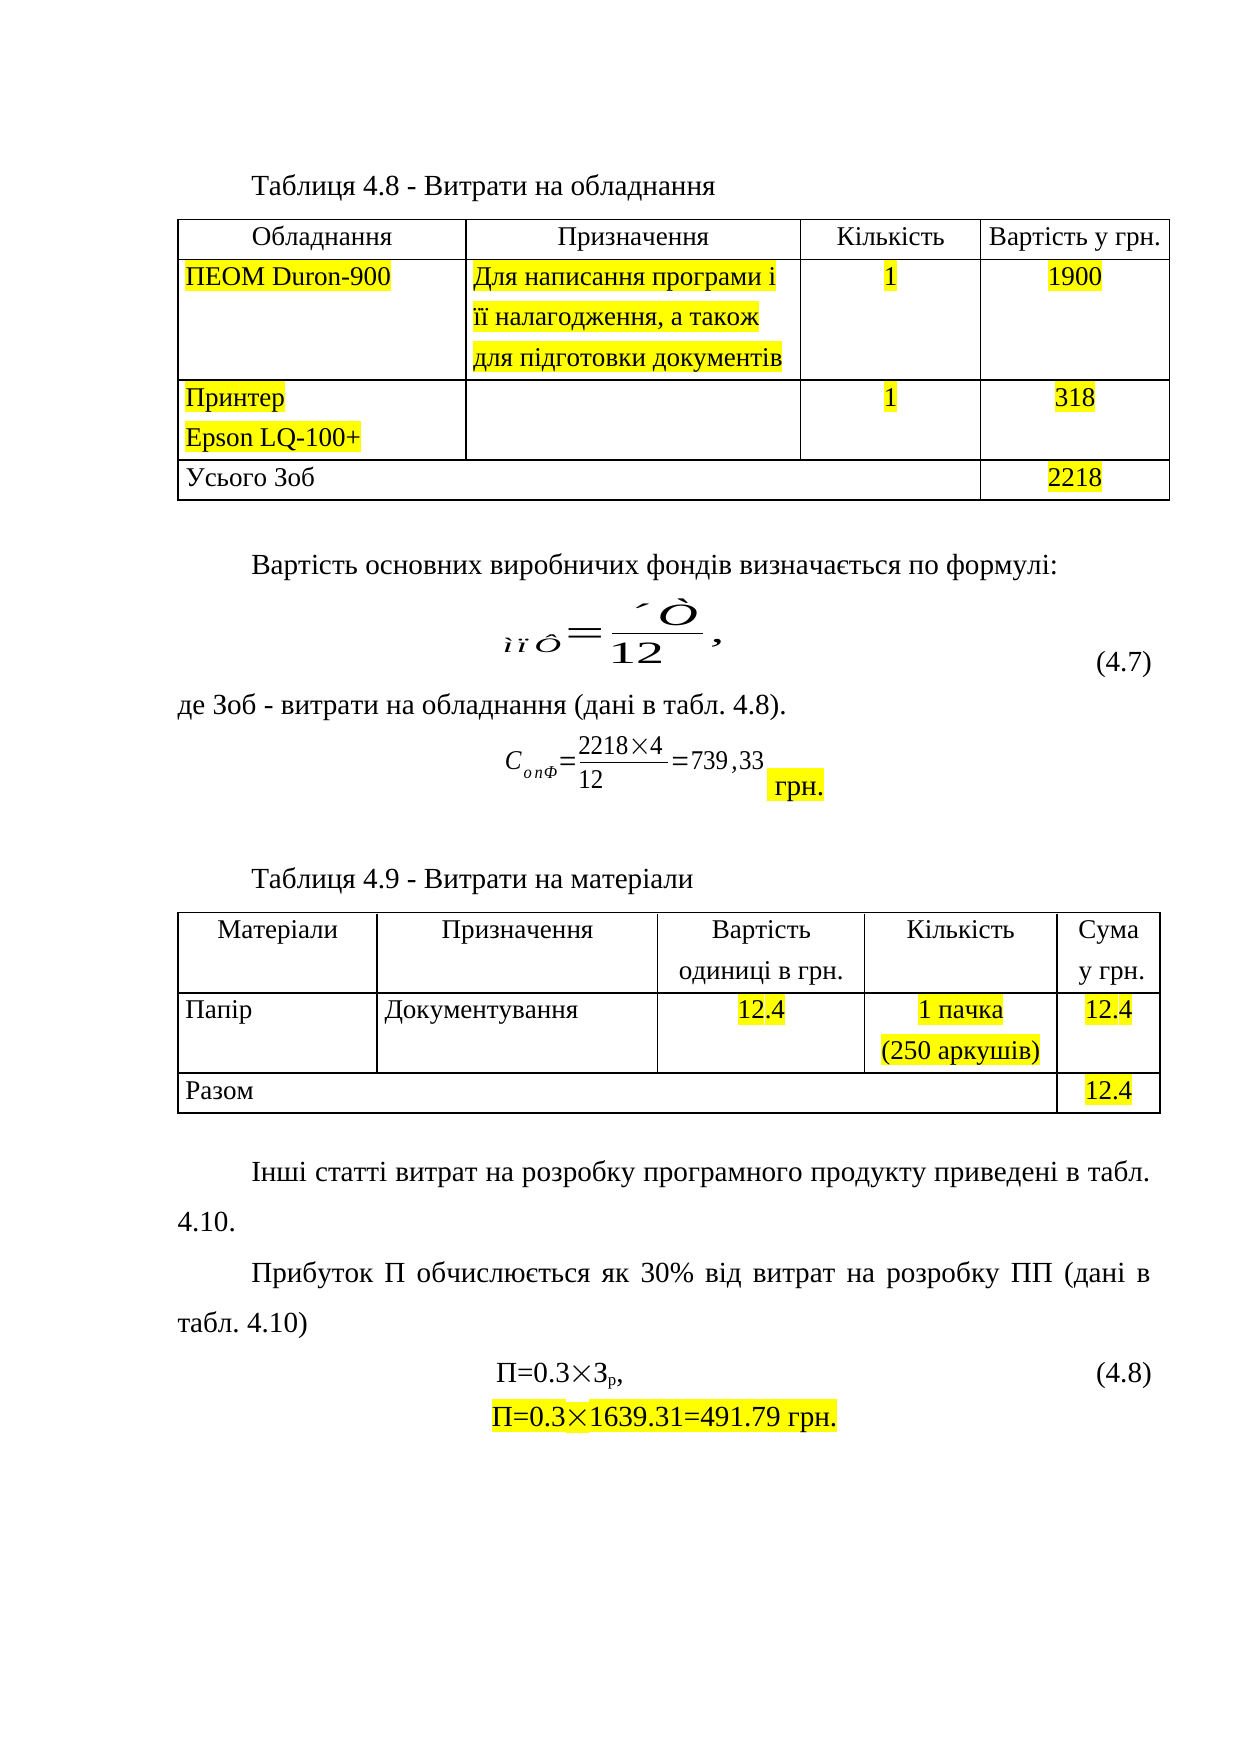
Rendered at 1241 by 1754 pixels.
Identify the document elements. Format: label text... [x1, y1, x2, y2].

text П=0.31639.31=491.79 грн. [589, 1399, 1152, 1433]
table_cell Документування [378, 994, 657, 1072]
table_header Сума у грн. [1058, 913, 1159, 992]
text грн. [177, 731, 1152, 801]
table_header Матеріали [179, 913, 377, 992]
table_cell 2218 [981, 461, 1169, 499]
table_header Вартість у грн. [981, 220, 1169, 258]
table_cell Для написання програми і її налагодження, а також для підготовки документів [467, 260, 800, 379]
table_header Вартість одиниці в грн. [658, 913, 864, 992]
table_cell Усього Зоб [179, 461, 980, 499]
table_cell 1 пачка (250 аркушів) [865, 994, 1056, 1072]
table_cell Разом [179, 1074, 1056, 1112]
table_cell 318 [981, 381, 1169, 459]
text Прибуток П обчислюється як 30% від витрат на розробку ПП (дані в табл. 4.10) [177, 1255, 1152, 1338]
table_cell 12.4 [1058, 1074, 1159, 1112]
table_cell ПЕОМ Duron-900 [179, 260, 465, 379]
text Таблиця 4.8 - Витрати на обладнання [177, 168, 1152, 202]
table_cell Принтер Epson LQ-100+ [179, 381, 465, 459]
text П=0.31639.31=491.79 грн. [177, 1399, 566, 1433]
table_cell 12.4 [1058, 994, 1159, 1072]
table_cell 1900 [981, 260, 1169, 379]
table_header Призначення [467, 220, 800, 258]
table_header Кількість [865, 913, 1057, 992]
text Таблиця 4.9 - Витрати на матеріали [177, 862, 1152, 895]
table_cell 12.4 [658, 994, 864, 1072]
table_header Обладнання [179, 220, 465, 258]
text (4.7) [177, 598, 1152, 677]
text Вартість основних виробничих фондів визначається по формулі: [177, 547, 1152, 581]
table_cell 1 [801, 260, 980, 379]
text П=0.3Зр, (4.8) [177, 1355, 1152, 1389]
table_header Призначення [378, 913, 657, 992]
text де Зоб - витрати на обладнання (дані в табл. 4.8). [177, 687, 1152, 721]
table_cell Папір [179, 994, 376, 1072]
table_cell 1 [801, 381, 980, 459]
text Інші статті витрат на розробку програмного продукту приведені в табл. 4.10. [177, 1154, 1152, 1238]
table_header Кількість [801, 220, 980, 258]
table_cell [467, 381, 800, 459]
